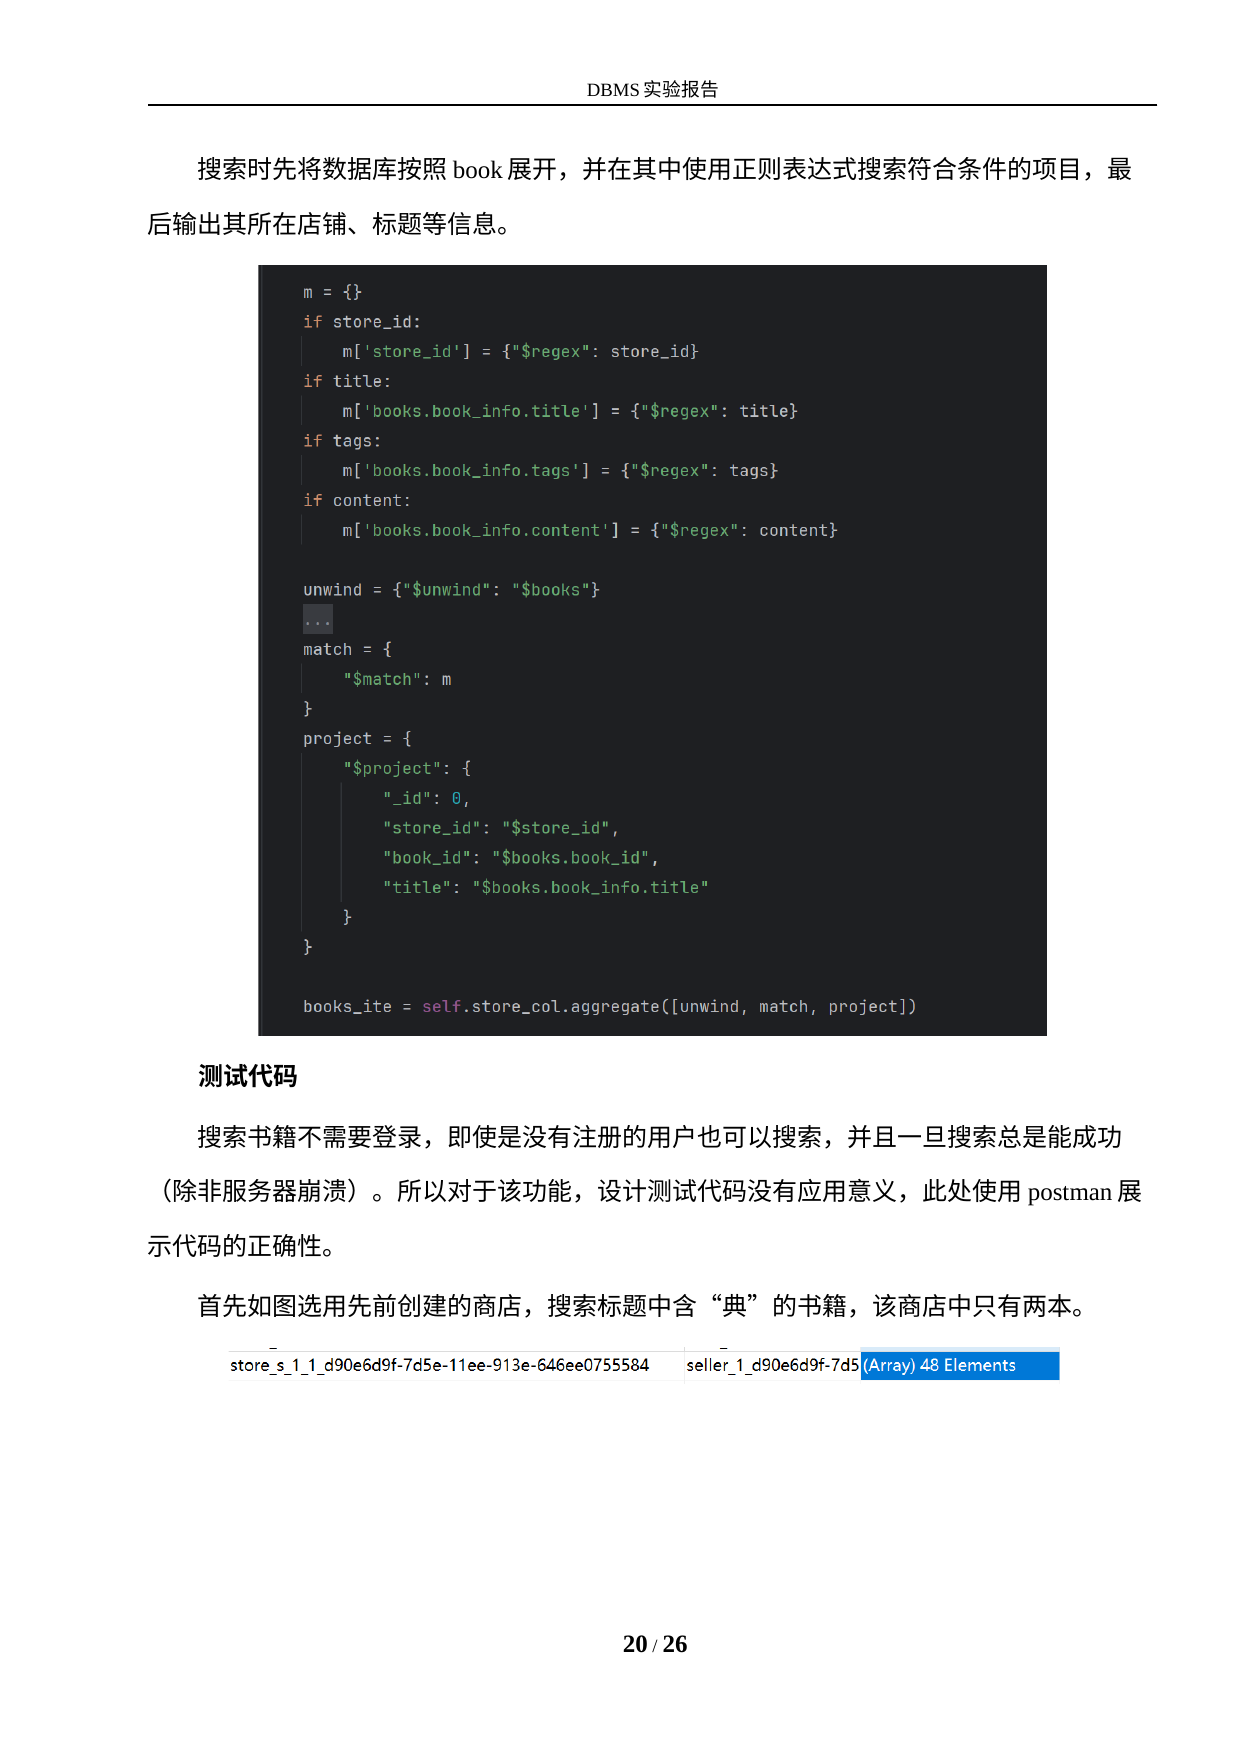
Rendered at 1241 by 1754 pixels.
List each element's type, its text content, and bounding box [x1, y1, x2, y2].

text 测试代码 [148, 1057, 1157, 1093]
text 搜索时先将数据库按照book展开，并在其中使用正则表达式搜索符合条件的项目，最后输出其所在店铺、标题等信息。 [148, 150, 1157, 241]
picture [258, 265, 1047, 1036]
text 搜索书籍不需要登录，即使是没有注册的用户也可以搜索，并且一旦搜索总是能成功（除非服务器崩溃）。所以对于该功能，设计测试代码没有应用意义，此处使用postman展示代码的正确性。 [148, 1117, 1157, 1262]
text 首先如图选用先前创建的商店，搜索标题中含“典”的书籍，该商店中只有两本。 [148, 1287, 1157, 1323]
picture [228, 1347, 1077, 1384]
